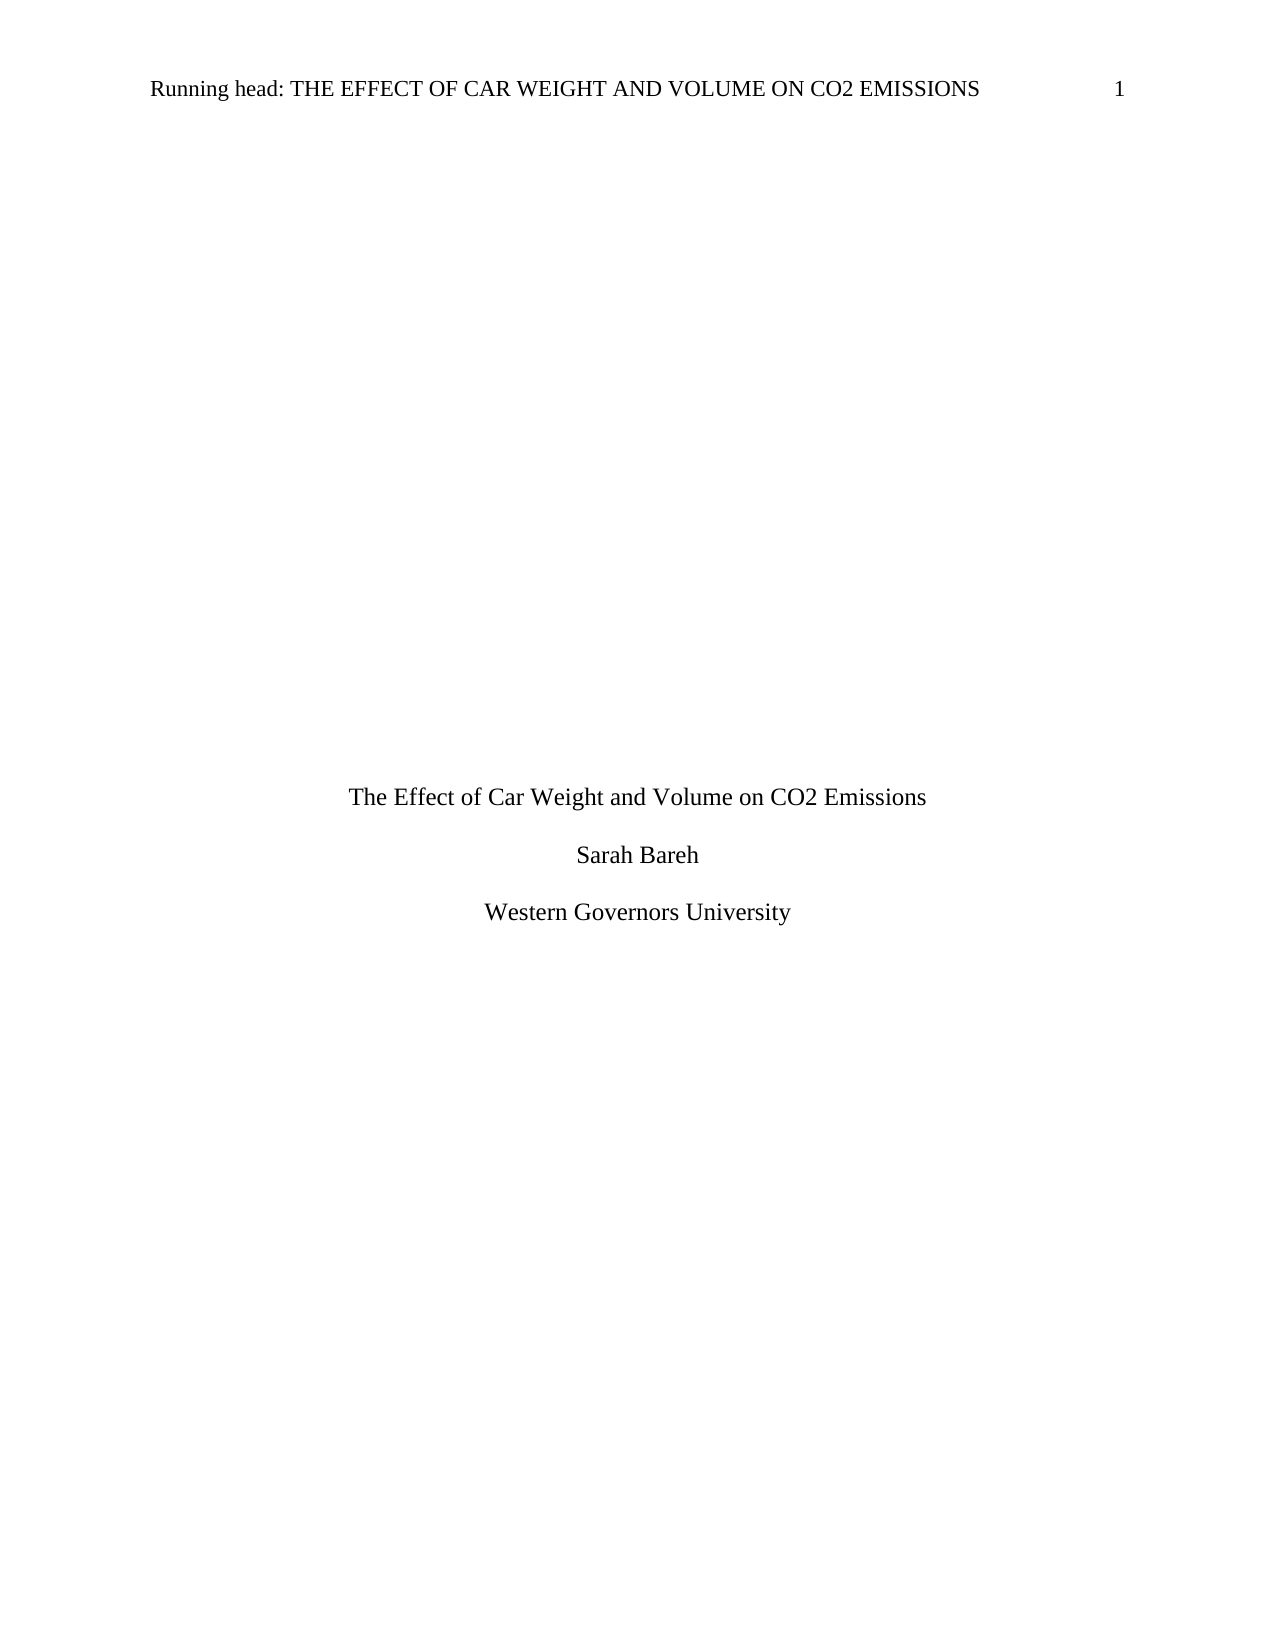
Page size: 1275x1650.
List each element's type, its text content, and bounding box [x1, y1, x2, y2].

title Western Governors University [150, 897, 1125, 926]
title The Effect of Car Weight and Volume on CO2 Emissions [150, 782, 1125, 811]
title Sarah Bareh [150, 840, 1125, 869]
